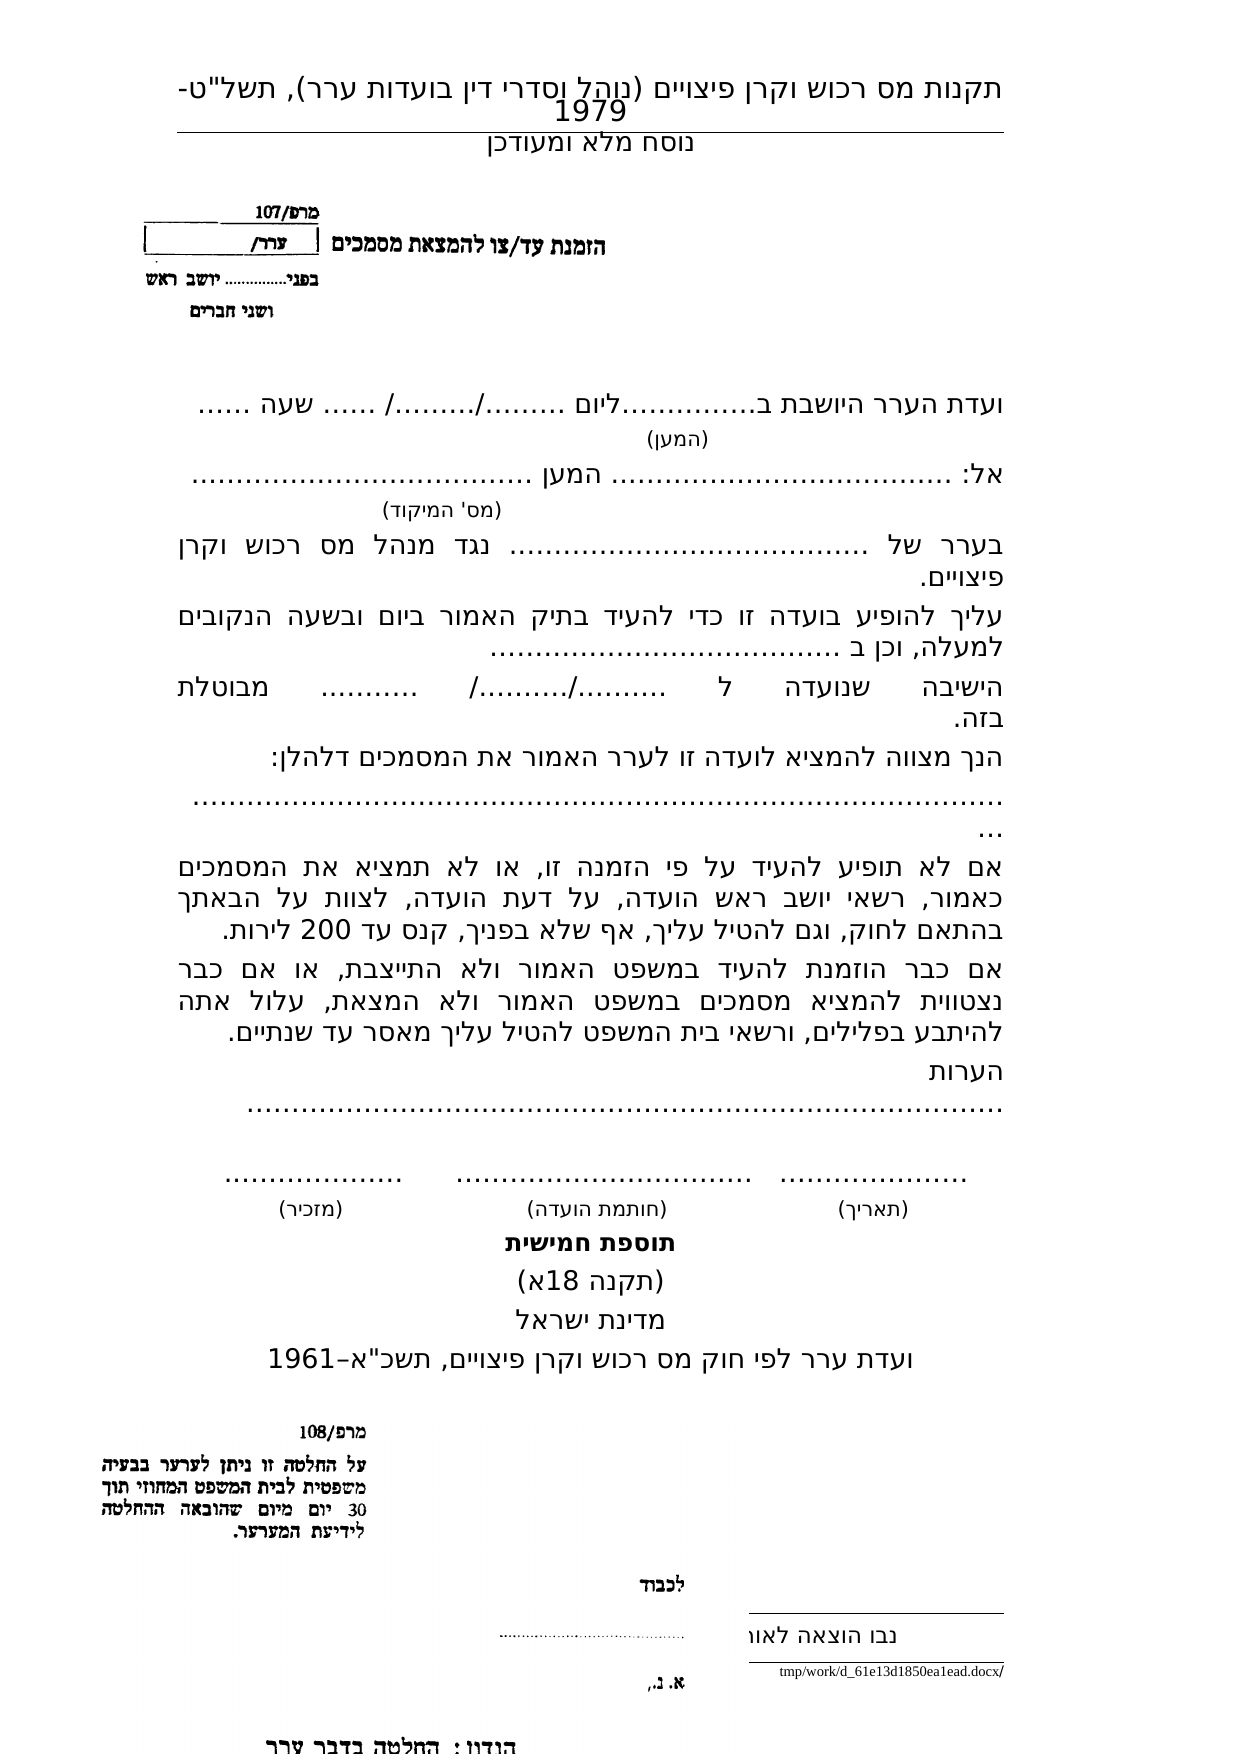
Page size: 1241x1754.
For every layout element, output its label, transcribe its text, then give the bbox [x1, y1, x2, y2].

text הנך מצווה להמציא לועדה זו לערר האמור את המסמכים דלהלן: [177, 741, 1004, 773]
text (המען) [177, 427, 1004, 451]
picture [59, 196, 734, 357]
text אם לא תופיע להעיד על פי הזמנה זו, או לא תמציא את המסמכים כאמור, רשאי יושב ראש הועדה, על דעת הועדה, לצוות על הבאתך בהתאם לחוק, וגם להטיל עליך, אף שלא בפניך, קנס עד 200 לירות. [177, 851, 1004, 946]
text (תקנה 18א) [177, 1265, 1004, 1297]
text בערר של …………………………………. נגד מנהל מס רכוש וקרן פיצויים. [177, 529, 1004, 593]
text ועדת ערר לפי חוק מס רכוש וקרן פיצויים, תשכ"א–1961 [177, 1343, 1004, 1375]
text מדינת ישראל [177, 1304, 1004, 1336]
text עליך להופיע בועדה זו כדי להעיד בתיק האמור ביום ובשעה הנקובים למעלה, וכן ב ………………………………… [177, 600, 1004, 663]
text אל: ……………………………….. המען ……………………………….. [177, 459, 1004, 490]
text (מס' המיקוד) [177, 498, 1004, 522]
text (תאריך) (חותמת הועדה) (מזכיר) [177, 1197, 1004, 1221]
text אם כבר הוזמנת להעיד במשפט האמור ולא התייצבת, או אם כבר נצטווית להמציא מסמכים במשפט האמור ולא המצאת, עלול אתה להיתבע בפלילים, ורשאי בית המשפט להטיל עליך מאסר עד שנתיים. [177, 953, 1004, 1048]
text ………………… …………………………… ……………….. [177, 1158, 1004, 1189]
text ………………………………………………………………………………… [177, 781, 1004, 844]
text תוספת חמישית [177, 1228, 1004, 1258]
text ועדת הערר היושבת ב……………ליום ………/………/ …… שעה …… [177, 388, 1004, 419]
picture [33, 1419, 749, 1754]
text הישיבה שנועדה ל ………./………./ ……….. מבוטלת בזה. [177, 671, 1004, 734]
text הערות ………………………………………………………………………… [177, 1056, 1004, 1119]
